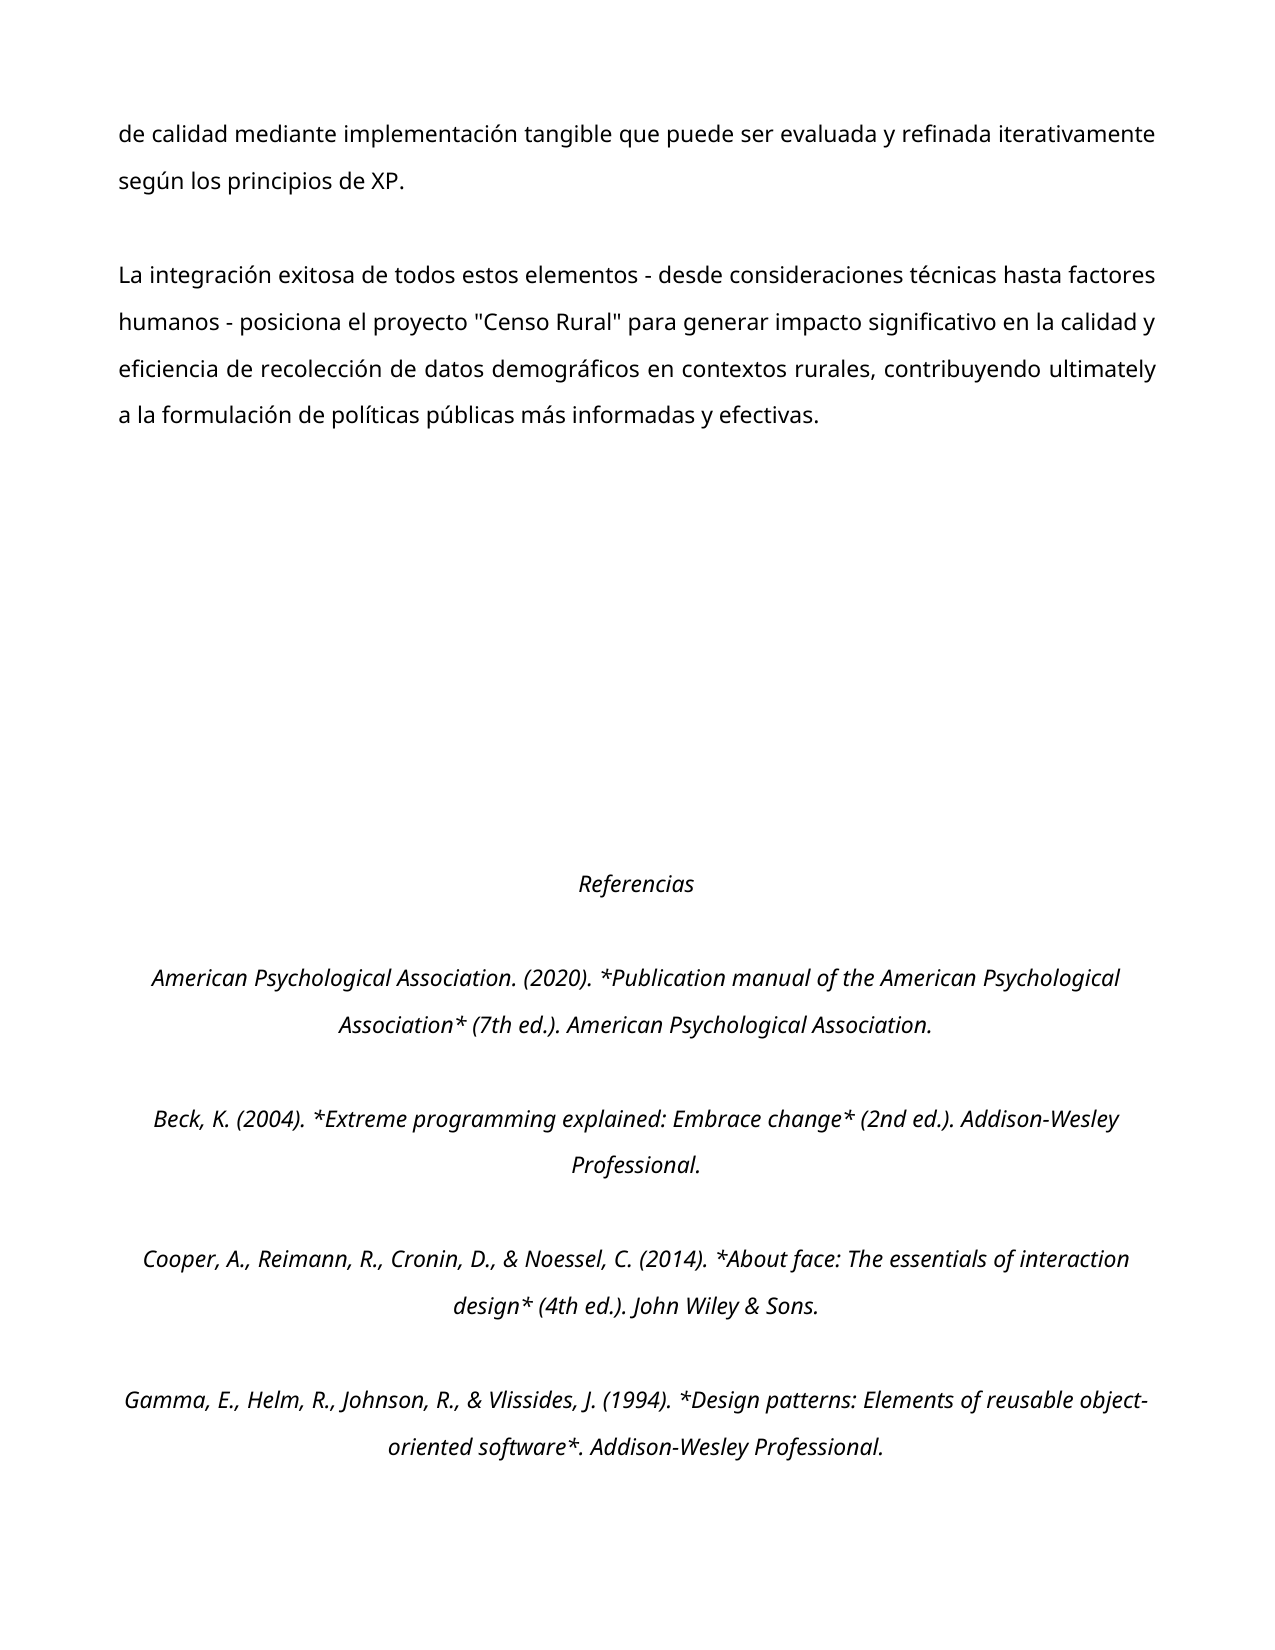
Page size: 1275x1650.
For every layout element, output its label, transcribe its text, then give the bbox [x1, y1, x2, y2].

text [118, 118, 1157, 196]
text Cooper, A., Reimann, R., Cronin, D., & Noessel, C. (2014). *About face: The essentials of interaction design* (4th ed.). John Wiley & Sons. [118, 1243, 1157, 1321]
text American Psychological Association. (2020). *Publication manual of the American Psychological Association* (7th ed.). American Psychological Association. [118, 962, 1157, 1040]
text Beck, K. (2004). *Extreme programming explained: Embrace change* (2nd ed.). Addison-Wesley Professional. [118, 1102, 1157, 1181]
text Referencias [118, 868, 1157, 899]
text Gamma, E., Helm, R., Johnson, R., & Vlissides, J. (1994). *Design patterns: Elements of reusable object-oriented software*. Addison-Wesley Professional. [118, 1384, 1157, 1462]
text La integración exitosa de todos estos elementos - desde consideraciones técnicas hasta factores humanos - posiciona el proyecto "Censo Rural" para generar impacto significativo en la calidad y eficiencia de recolección de datos demográficos en contextos rurales, contribuyendo ultimately a la formulación de políticas públicas más informadas y efectivas. [118, 259, 1157, 431]
